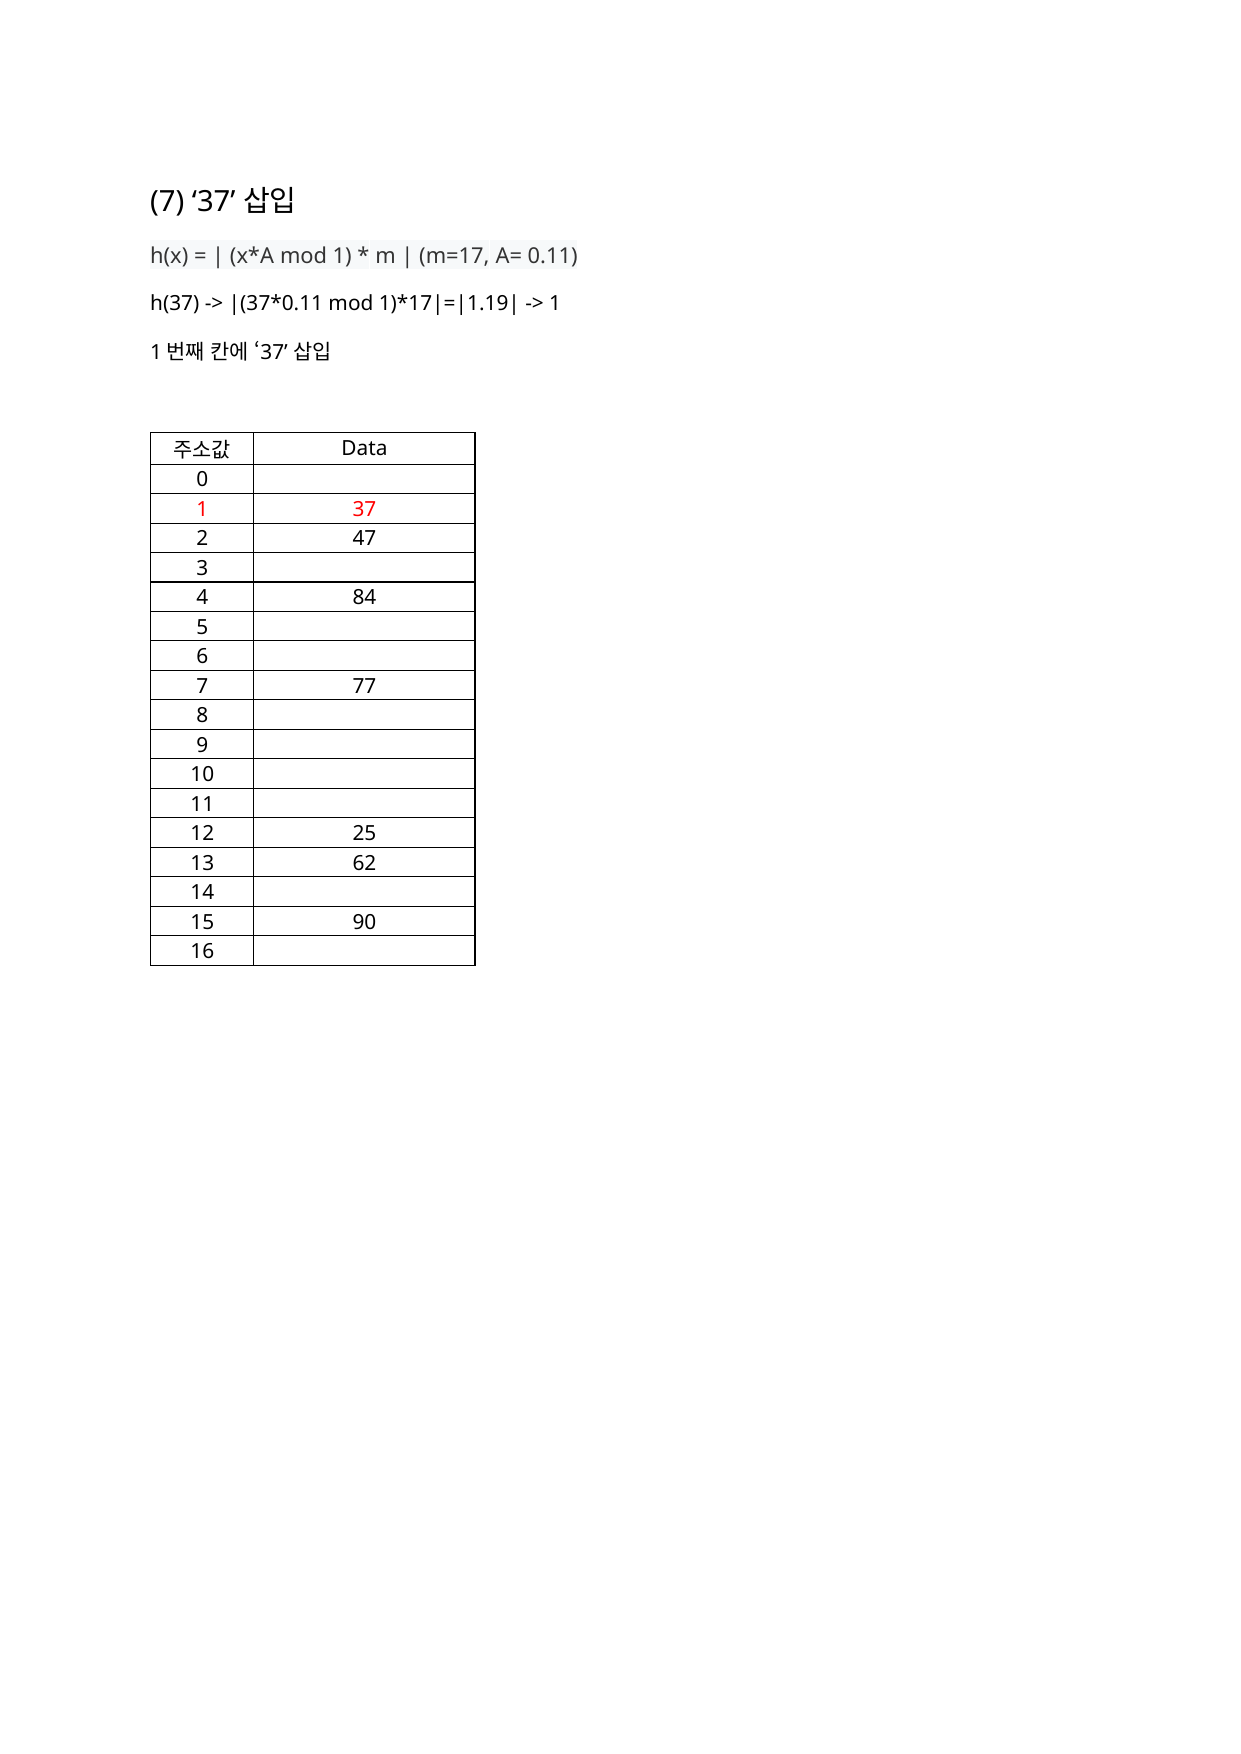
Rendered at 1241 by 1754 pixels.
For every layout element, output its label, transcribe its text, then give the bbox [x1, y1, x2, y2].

table_cell 16 [151, 936, 253, 965]
table_cell [254, 700, 474, 729]
table_cell 25 [254, 818, 474, 847]
table_cell [254, 465, 474, 493]
table_cell [254, 553, 474, 581]
table_cell 84 [254, 583, 474, 611]
text 1번째 칸에 ‘37’ 삽입 [150, 336, 1090, 366]
table_cell [254, 730, 474, 758]
table_cell 1 [151, 494, 253, 522]
table_cell 37 [254, 494, 474, 522]
table_cell 6 [151, 641, 253, 670]
table_cell 62 [254, 848, 474, 876]
text (7) ‘37’ 삽입 [150, 177, 1090, 219]
table_cell 47 [254, 524, 474, 552]
table_cell 90 [254, 907, 474, 935]
table_cell 14 [151, 877, 253, 906]
table_cell 0 [151, 465, 253, 493]
table_cell 12 [151, 818, 253, 847]
table_cell 9 [151, 730, 253, 758]
table_cell [254, 641, 474, 670]
table_cell [254, 759, 474, 788]
text h(37) -> |(37*0.11 mod 1)*17|=|1.19| -> 1 [150, 288, 1090, 317]
table_cell 10 [151, 759, 253, 788]
table_cell 15 [151, 907, 253, 935]
table_cell 2 [151, 524, 253, 552]
table_cell 4 [151, 583, 253, 611]
table_cell 5 [151, 612, 253, 640]
table_cell 8 [151, 700, 253, 729]
table_cell [254, 789, 474, 817]
table_cell [254, 877, 474, 906]
table_header 주소값 [151, 433, 253, 463]
table_cell 7 [151, 671, 253, 699]
table_header Data [254, 433, 474, 463]
text h(x) = | (x*A mod 1) * m | (m=17, A= 0.11) [150, 239, 1090, 269]
table_cell [254, 936, 474, 965]
table_cell 77 [254, 671, 474, 699]
table_cell 11 [151, 789, 253, 817]
table_cell 3 [151, 553, 253, 581]
table_cell [254, 612, 474, 640]
table_cell 13 [151, 848, 253, 876]
